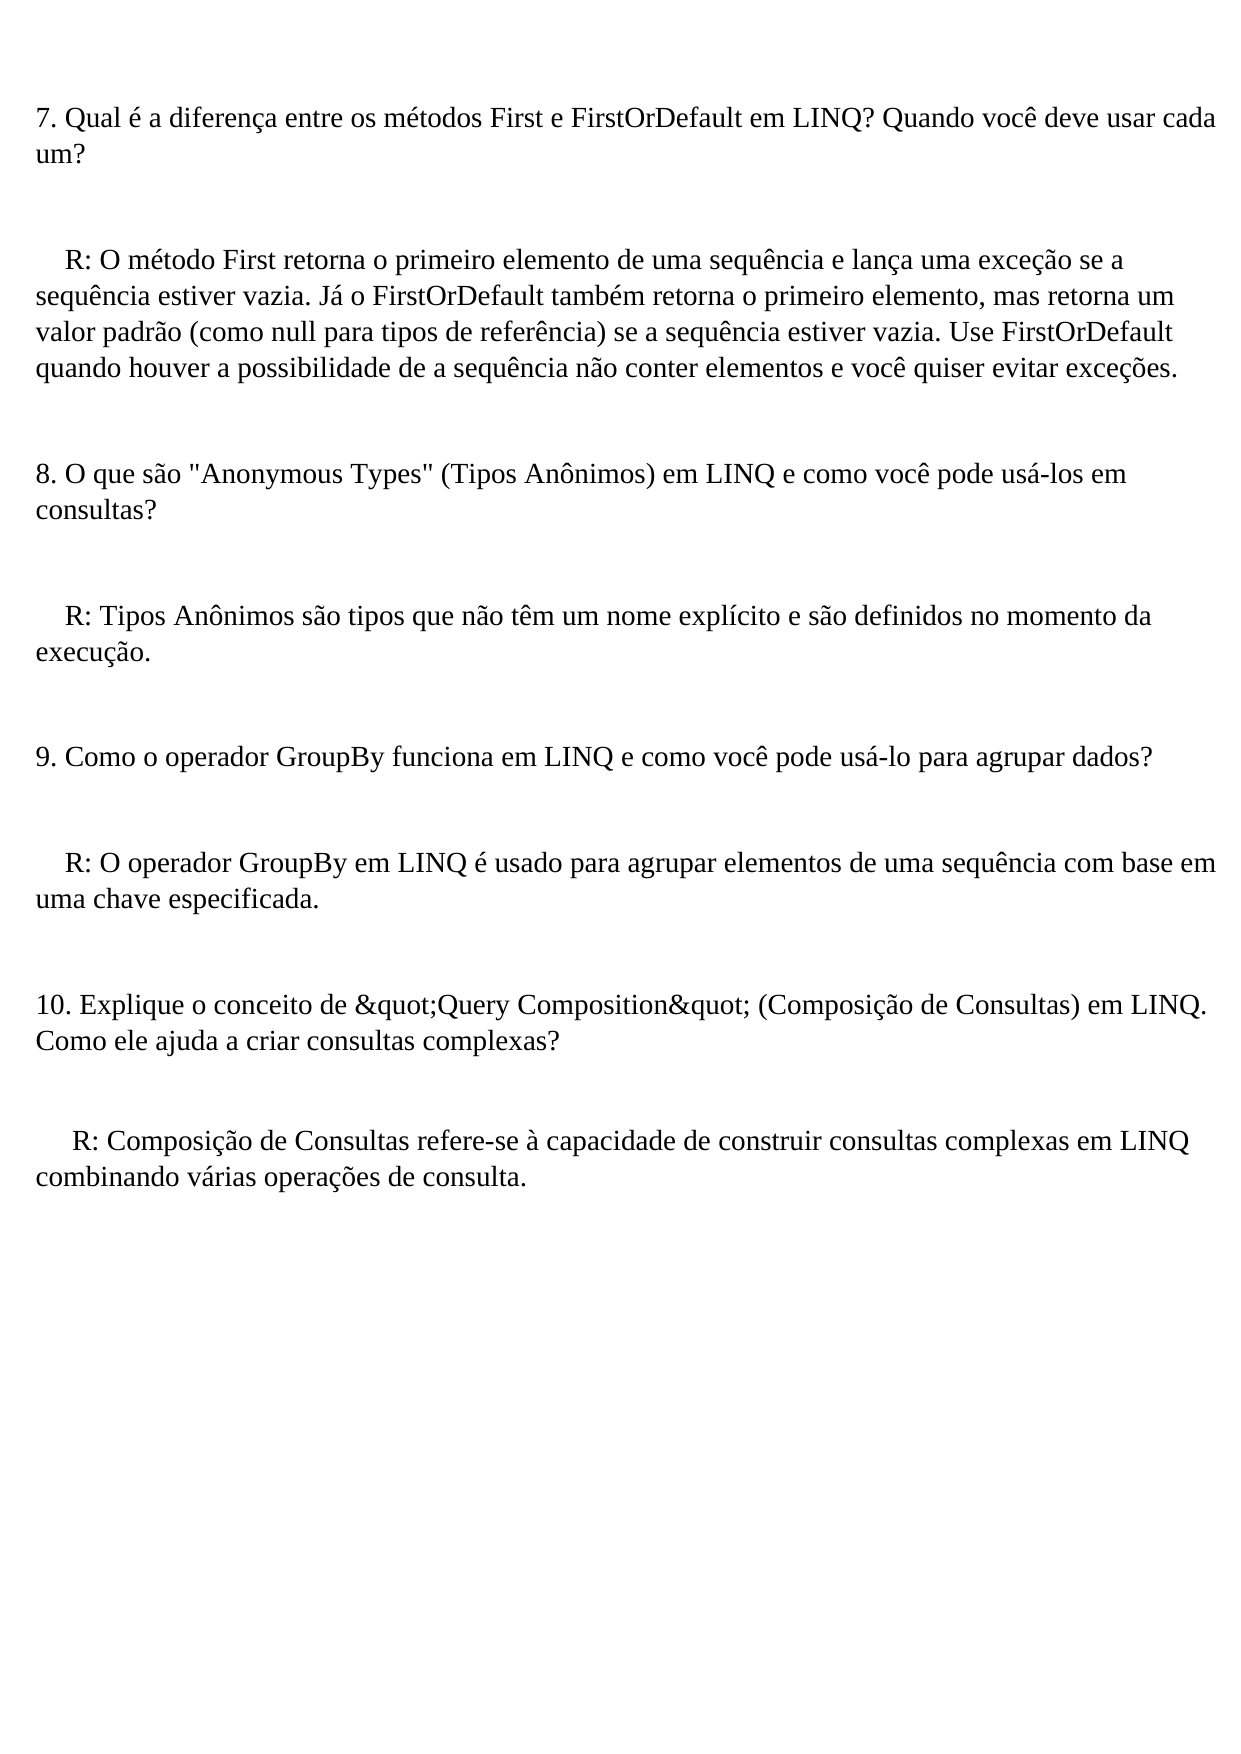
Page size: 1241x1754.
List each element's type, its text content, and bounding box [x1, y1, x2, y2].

text 8. O que são "Anonymous Types" (Tipos Anônimos) em LINQ e como você pode usá-los em consultas? [35, 456, 1217, 526]
text R: Composição de Consultas refere-se à capacidade de construir consultas complexas em LINQ combinando várias operações de consulta. [35, 1123, 1217, 1192]
text 10. Explique o conceito de &quot;Query Composition&quot; (Composição de Consultas) em LINQ. Como ele ajuda a criar consultas complexas? [35, 987, 1217, 1057]
text 9. Como o operador GroupBy funciona em LINQ e como você pode usá-lo para agrupar dados? [35, 739, 1217, 773]
text R: O operador GroupBy em LINQ é usado para agrupar elementos de uma sequência com base em uma chave especificada. [35, 845, 1217, 915]
text R: Tipos Anônimos são tipos que não têm um nome explícito e são definidos no momento da execução. [35, 598, 1217, 667]
text R: O método First retorna o primeiro elemento de uma sequência e lança uma exceção se a sequência estiver vazia. Já o FirstOrDefault também retorna o primeiro elemento, mas retorna um valor padrão (como null para tipos de referência) se a sequência estiver vazia. Use FirstOrDefault quando houver a possibilidade de a sequência não conter elementos e você quiser evitar exceções. [35, 242, 1217, 384]
text 7. Qual é a diferença entre os métodos First e FirstOrDefault em LINQ? Quando você deve usar cada um? [35, 100, 1217, 170]
